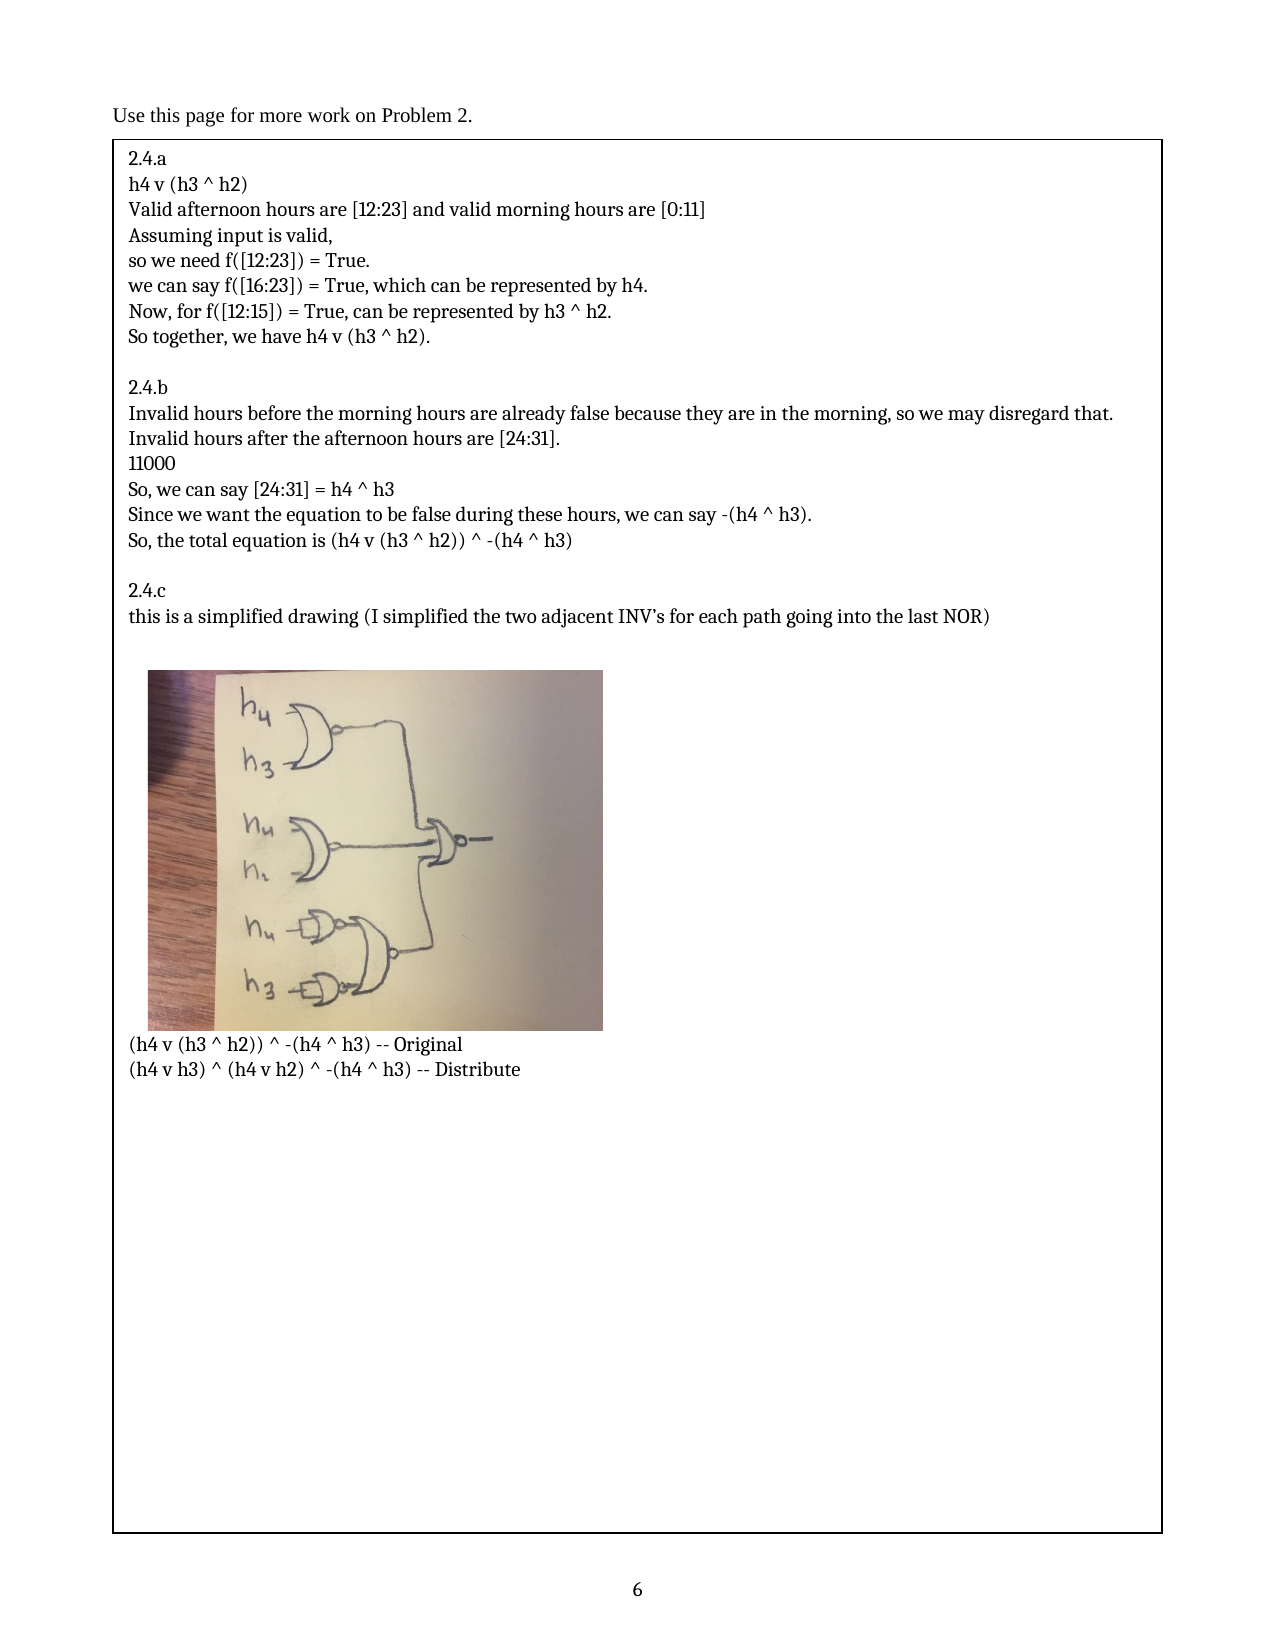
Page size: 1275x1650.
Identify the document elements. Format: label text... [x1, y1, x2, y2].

text Use this page for more work on Problem 2. [112, 103, 1162, 127]
picture [148, 670, 603, 1031]
